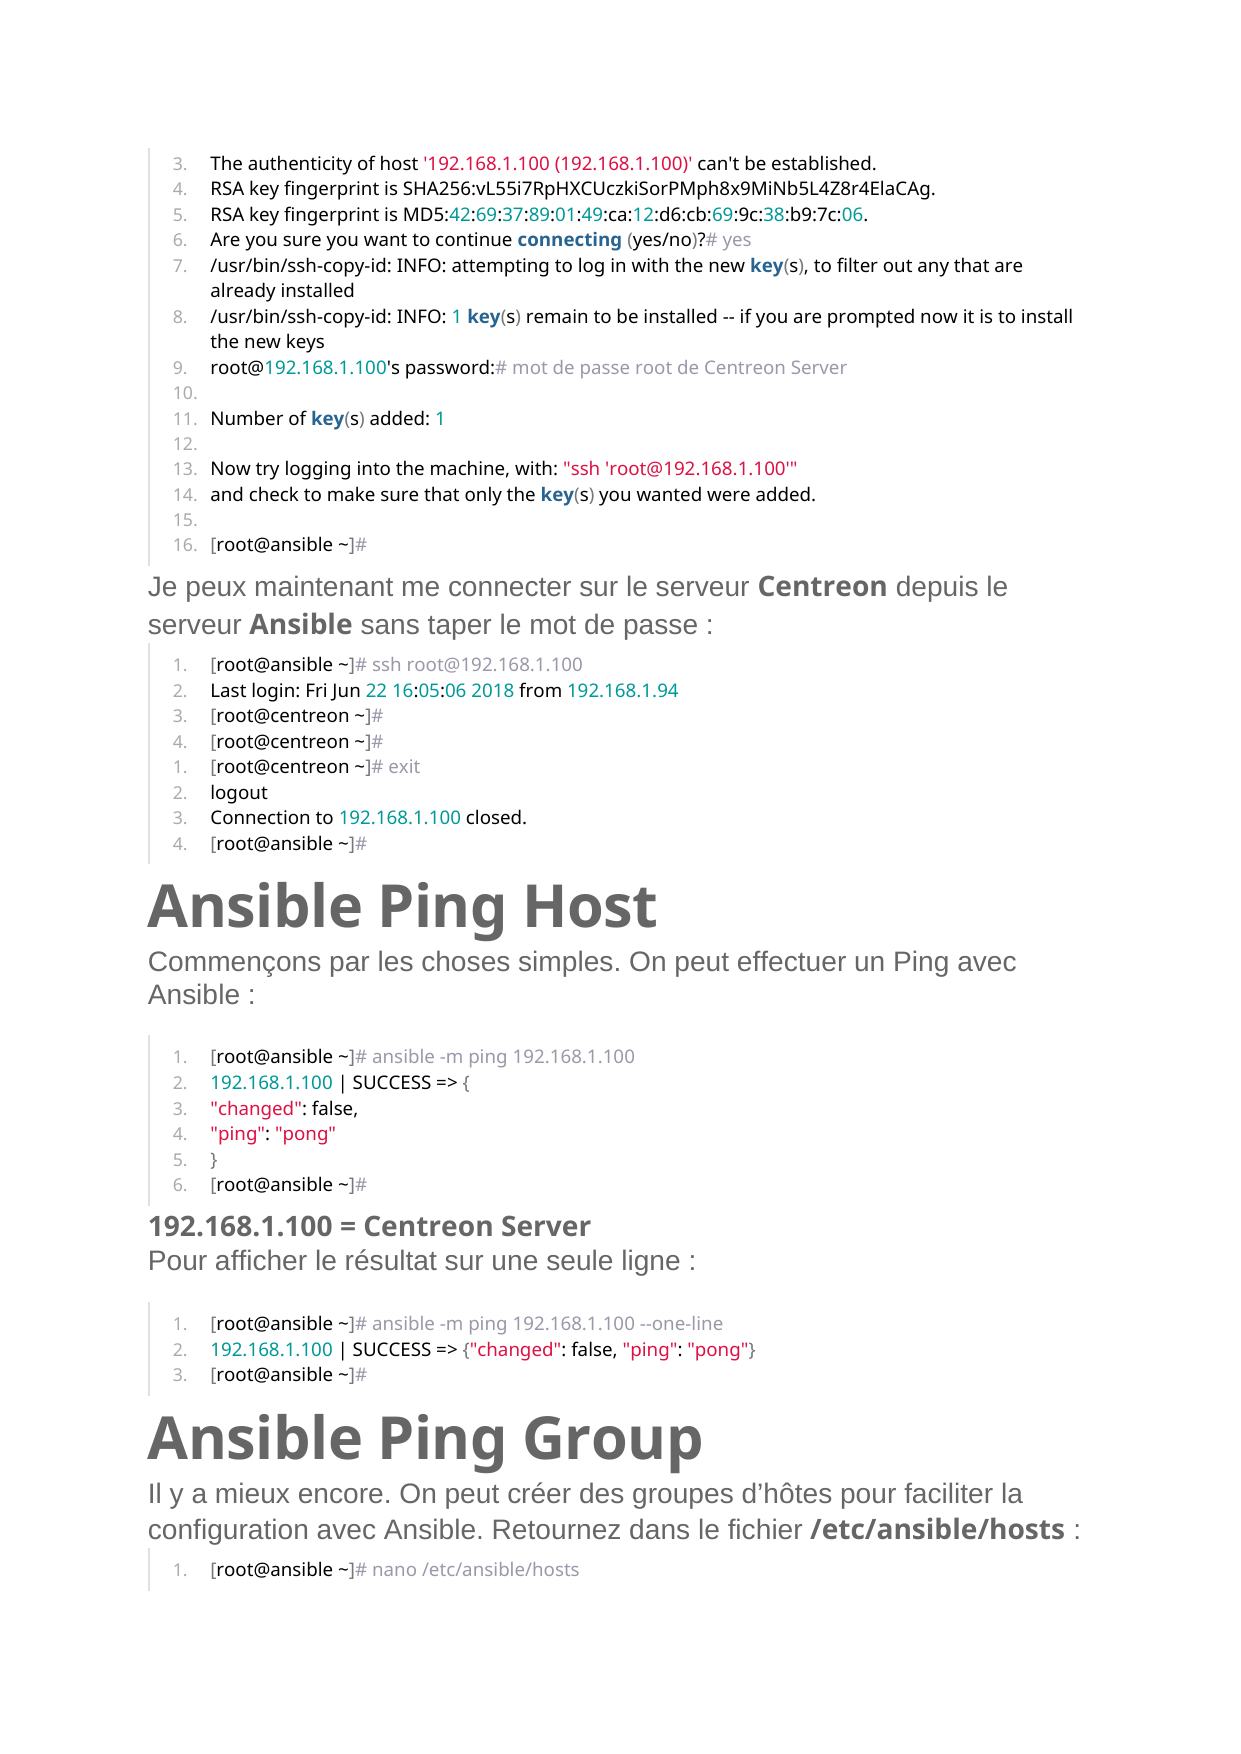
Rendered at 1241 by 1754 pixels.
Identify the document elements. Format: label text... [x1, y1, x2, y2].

subtitle Ansible Ping Group [148, 1396, 1093, 1477]
list [root@ansible ~]# ssh root@192.168.1.100 [150, 644, 1101, 674]
text 192.168.1.100 = Centreon Server [148, 1206, 1093, 1244]
list "changed": false, [150, 1092, 1101, 1118]
list [root@ansible ~]# [150, 1169, 1101, 1205]
list Last login: Fri Jun 22 16:05:06 2018 from 192.168.1.94 [150, 674, 1101, 700]
list [root@centreon ~]# [150, 725, 1101, 744]
list /usr/bin/ssh-copy-id: INFO: 1 key(s) remain to be installed -- if you are prompted now it is to install the new keys [150, 301, 1101, 352]
list and check to make sure that only the key(s) you wanted were added. [150, 478, 1101, 504]
text Il y a mieux encore. On peut créer des groupes d’hôtes pour faciliter la configuration avec Ansible. Retournez dans le fichier /etc/ansible/hosts : [148, 1477, 1093, 1547]
list "ping": "pong" [150, 1118, 1101, 1143]
subtitle Ansible Ping Host [148, 865, 1093, 945]
list root@192.168.1.100's password:# mot de passe root de Centreon Server [150, 352, 1101, 377]
list [root@ansible ~]# [150, 529, 1101, 565]
list [root@ansible ~]# [150, 1359, 1101, 1395]
list Number of key(s) added: 1 [150, 402, 1101, 428]
list [root@centreon ~]# exit [150, 744, 1101, 776]
list RSA key fingerprint is SHA256:vL55i7RpHXCUczkiSorPMph8x9MiNb5L4Z8r4ElaCAg. [150, 173, 1101, 199]
list RSA key fingerprint is MD5:42:69:37:89:01:49:ca:12:d6:cb:69:9c:38:b9:7c:06. [150, 199, 1101, 224]
list } [150, 1143, 1101, 1169]
list [root@ansible ~]# nano /etc/ansible/hosts [150, 1549, 1101, 1590]
list Now try logging into the machine, with: "ssh 'root@192.168.1.100'" [150, 453, 1101, 478]
list 192.168.1.100 | SUCCESS => { [150, 1067, 1101, 1092]
list logout [150, 776, 1101, 802]
list 192.168.1.100 | SUCCESS => {"changed": false, "ping": "pong"} [150, 1333, 1101, 1359]
list [root@ansible ~]# [150, 827, 1101, 864]
list [root@ansible ~]# ansible -m ping 192.168.1.100 [150, 1036, 1101, 1067]
text Je peux maintenant me connecter sur le serveur Centreon depuis le serveur Ansible sans taper le mot de passe : [148, 566, 1093, 642]
list The authenticity of host '192.168.1.100 (192.168.1.100)' can't be established. [150, 149, 1101, 173]
list Connection to 192.168.1.100 closed. [150, 802, 1101, 827]
text Pour afficher le résultat sur une seule ligne : [148, 1244, 1093, 1277]
list [root@centreon ~]# [150, 700, 1101, 725]
text Commençons par les choses simples. On peut effectuer un Ping avec Ansible : [148, 945, 1093, 1010]
list [root@ansible ~]# ansible -m ping 192.168.1.100 --one-line [150, 1303, 1101, 1333]
list Are you sure you want to continue connecting (yes/no)?# yes [150, 224, 1101, 250]
list /usr/bin/ssh-copy-id: INFO: attempting to log in with the new key(s), to filter out any that are already installed [150, 250, 1101, 301]
